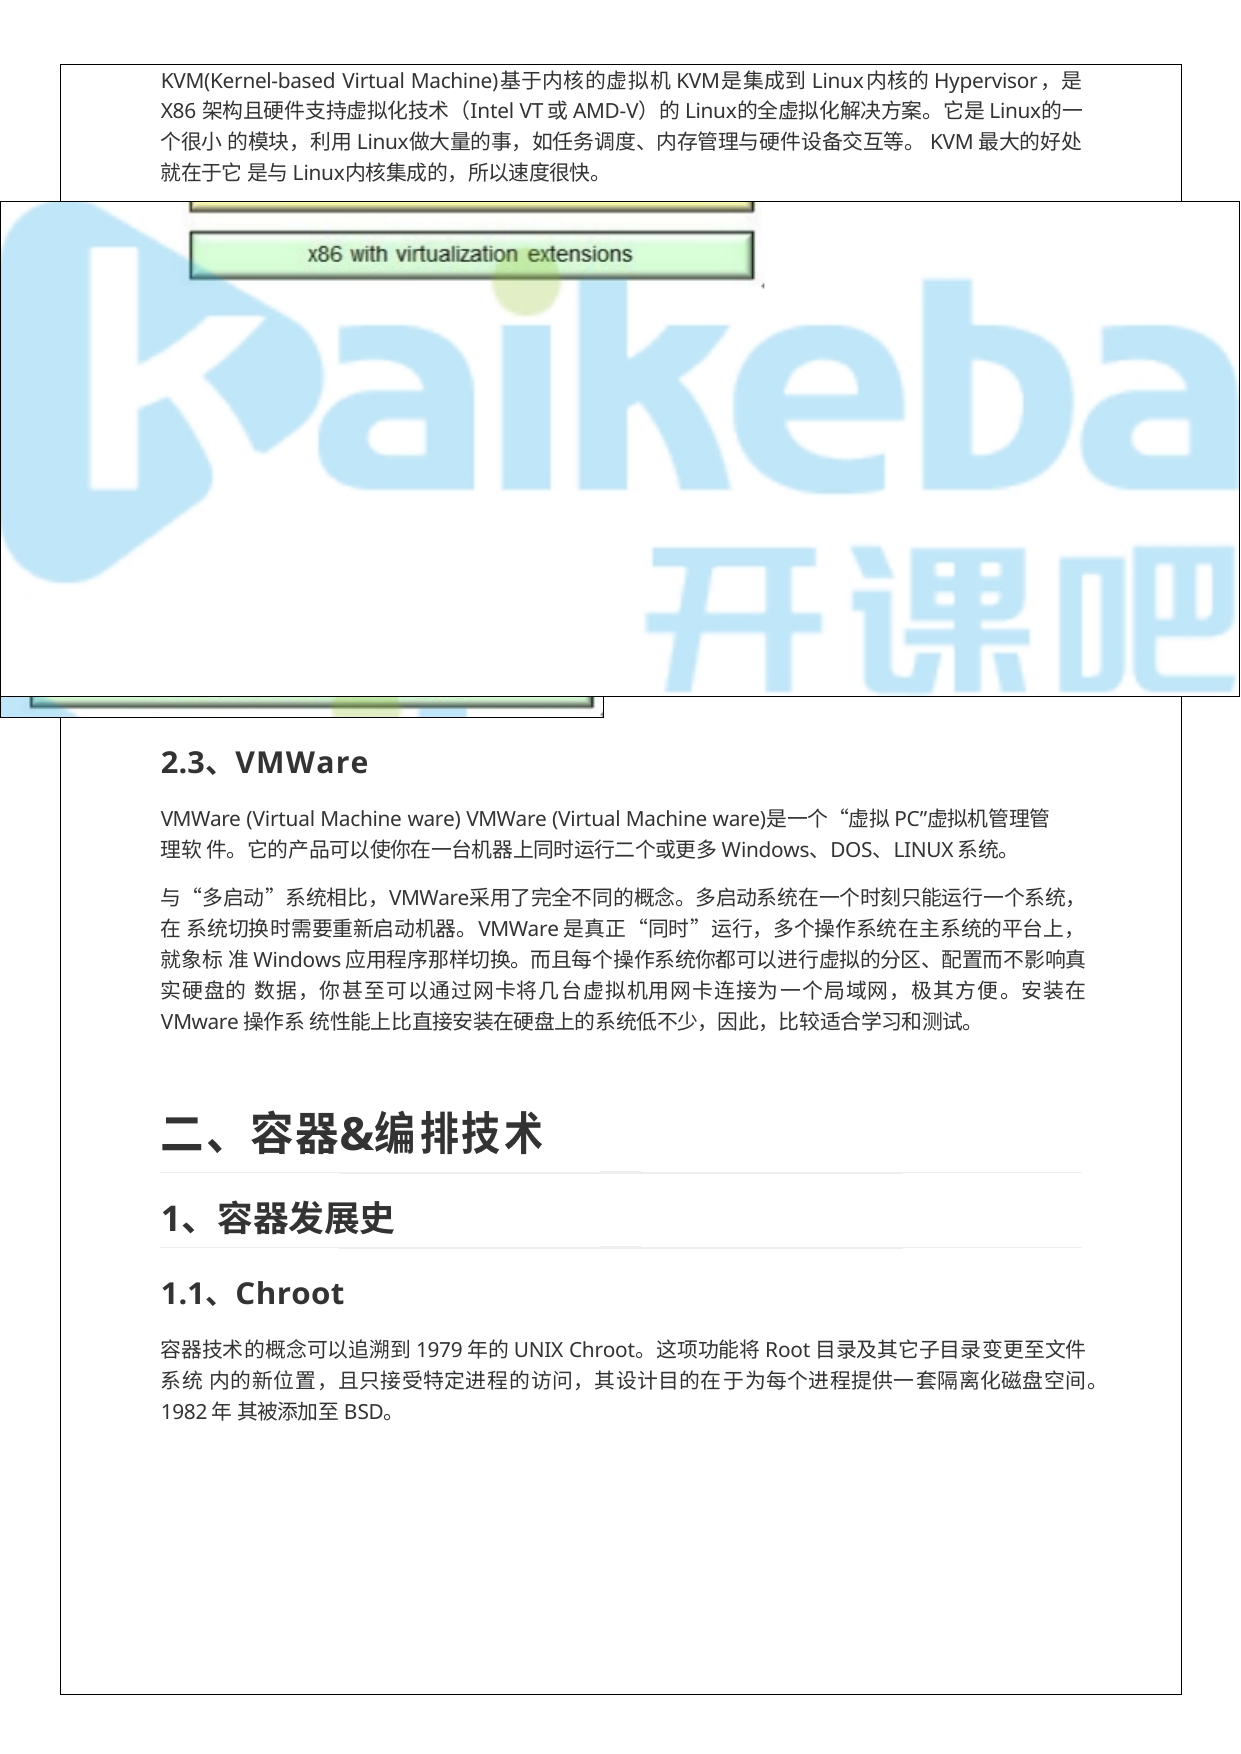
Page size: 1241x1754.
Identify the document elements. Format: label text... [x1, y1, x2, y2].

text 1.1、Chroot [161, 1272, 1092, 1313]
picture [1, 697, 603, 717]
text 容器技术的概念可以追溯到1979年的UNIX Chroot。这项功能将Root目录及其它子目录变更至文件系统 内的新位置，且只接受特定进程的访问，其设计目的在于为每个进程提供一套隔离化磁盘空间。1982年 其被添加至BSD。 [161, 1332, 1088, 1426]
text KVM(Kernel-based Virtual Machine) 基于内核的虚拟机 KVM 是集成到Linux 内核的Hypervisor ，是X86 架构且硬件支持虚拟化技术（Intel VT或AMD-V）的Linux 的全虚拟化解决方案。它是Linux 的一个很小 的模块，利用Linux 做大量的事，如任务调度、内存管理与硬件设备交互等。 KVM最大的好处就在于它 是与Linux 内核集成的，所以速度很快。 [161, 64, 1083, 187]
text VMWare (Virtual Machine ware) VMWare (Virtual Machine ware)是一个“虚拟PC”虚拟机管理管理软 件。它的产品可以使你在一台机器上同时运行二个或更多Windows、DOS 、LINUX系统。 [161, 801, 1068, 863]
text 1、容器发展史 [161, 1193, 1092, 1241]
text 二、容器&编排技术 [161, 1101, 1092, 1163]
picture [61, 65, 1181, 201]
text 与“多启动”系统相比，VMWare 采用了完全不同的概念。多启动系统在一个时刻只能运行一个系统，在 系统切换时需要重新启动机器。VMWare是真正“同时”运行，多个操作系统在主系统的平台上，就象标 准Windows应用程序那样切换。而且每个操作系统你都可以进行虚拟的分区、配置而不影响真实硬盘的 数据，你甚至可以通过网卡将几台虚拟机用网卡连接为一个局域网，极其方便。安装在VMware操作系 统性能上比直接安装在硬盘上的系统低不少，因此，比较适合学习和测试。 [161, 881, 1087, 1036]
text 2.3、VMWare [161, 741, 1092, 782]
picture [61, 697, 1181, 1694]
picture [1, 202, 1239, 696]
